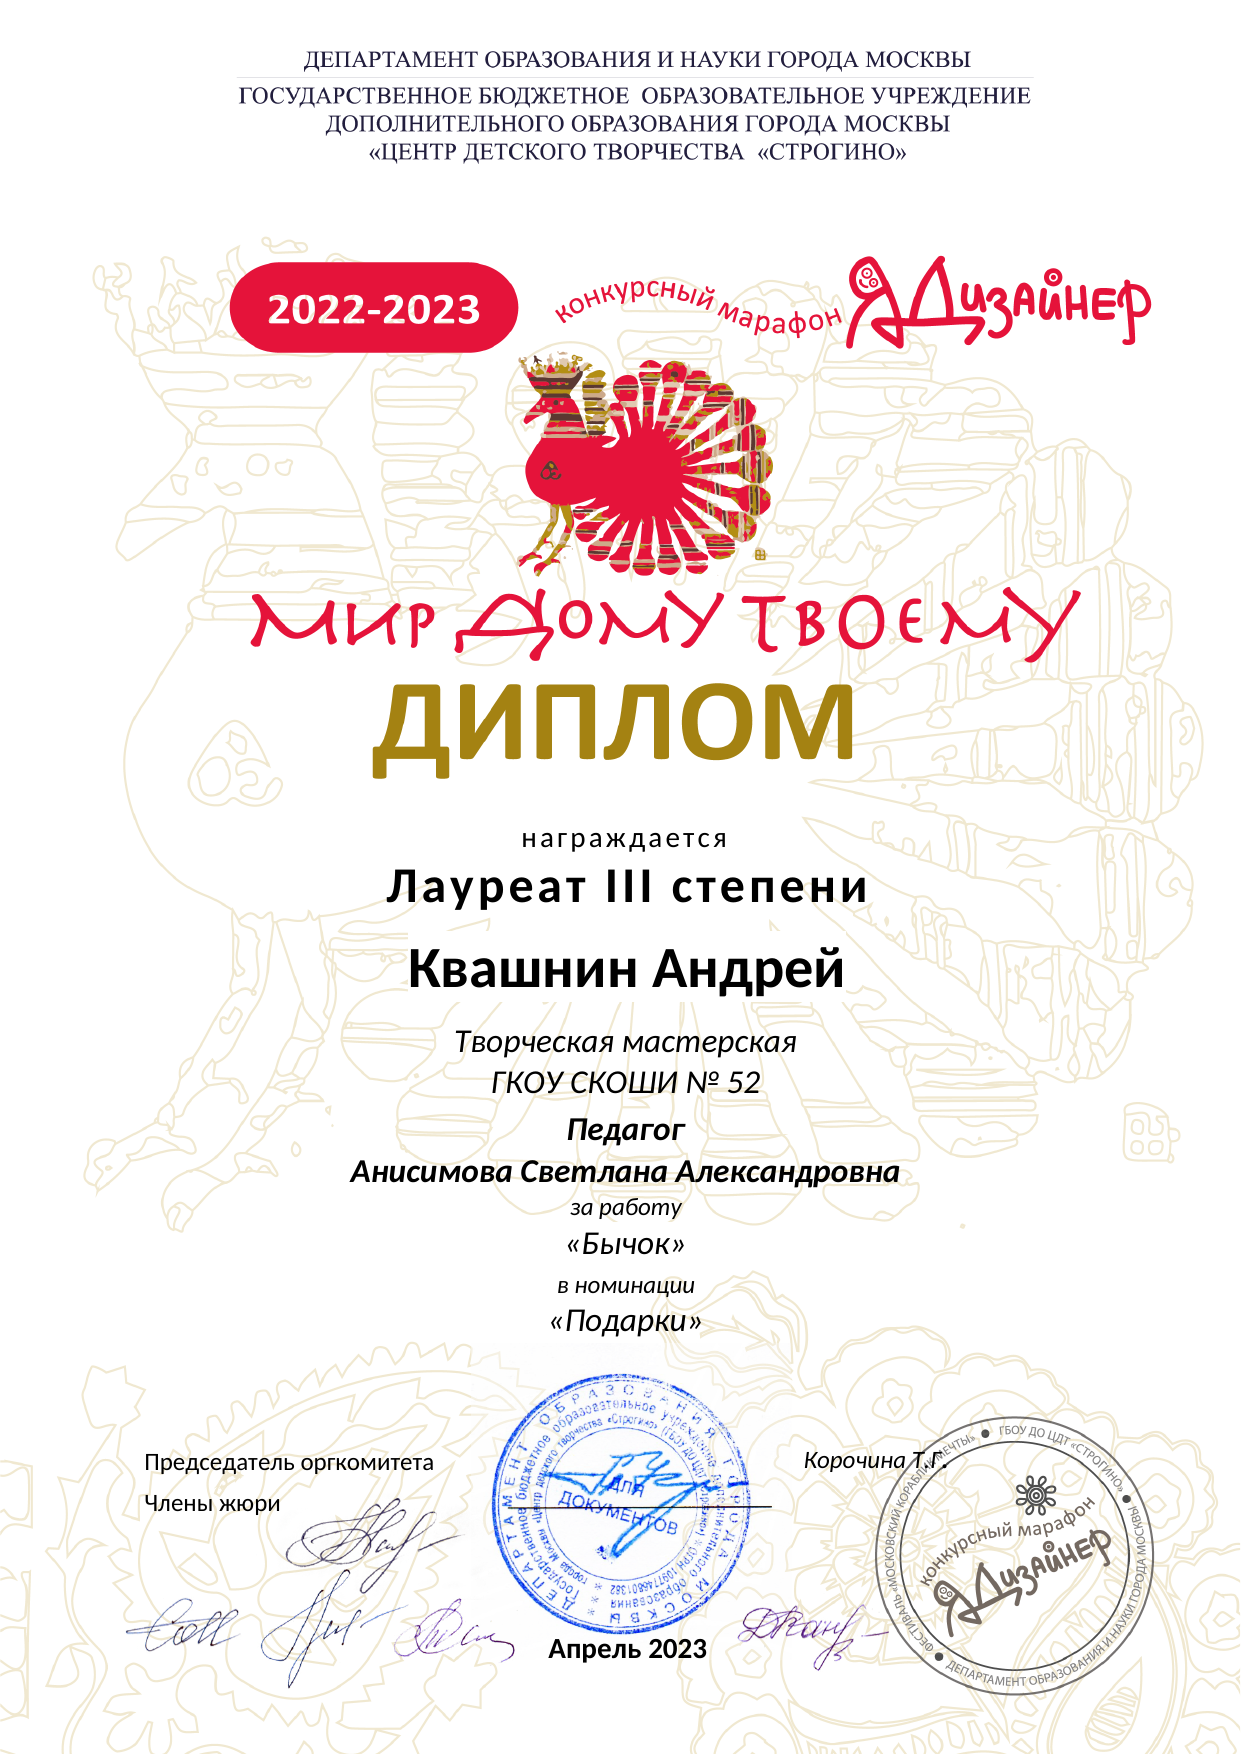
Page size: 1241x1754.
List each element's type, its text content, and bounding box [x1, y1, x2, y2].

table_cell [635, 1477, 1121, 1518]
table_header награждается [133, 819, 1121, 854]
table_cell Педагог [133, 1108, 1121, 1149]
table_cell Квашнин Андрей [133, 931, 1121, 1020]
table_cell Члены жюри [133, 1477, 634, 1518]
picture [0, 0, 1241, 1754]
table_cell ГКОУ СКОШИ № 52 [133, 1061, 1121, 1108]
table_cell Корочина Т.Г. [635, 1340, 1121, 1477]
text Апрель 2023 [525, 1630, 729, 1666]
table_cell в номинации [133, 1269, 1121, 1299]
table_cell Анисимова Светлана Александровна [133, 1149, 1121, 1191]
table_cell Лауреат III степени [133, 854, 1121, 931]
table_cell «Подарки» [133, 1300, 1121, 1340]
table_cell «Бычок» [133, 1222, 1121, 1269]
text Апрель 2023 [890, 1630, 1122, 1666]
table_cell Председатель оргкомитета [133, 1340, 634, 1477]
table_cell за работу [133, 1191, 1121, 1222]
table_cell Творческая мастерская [133, 1020, 1121, 1061]
